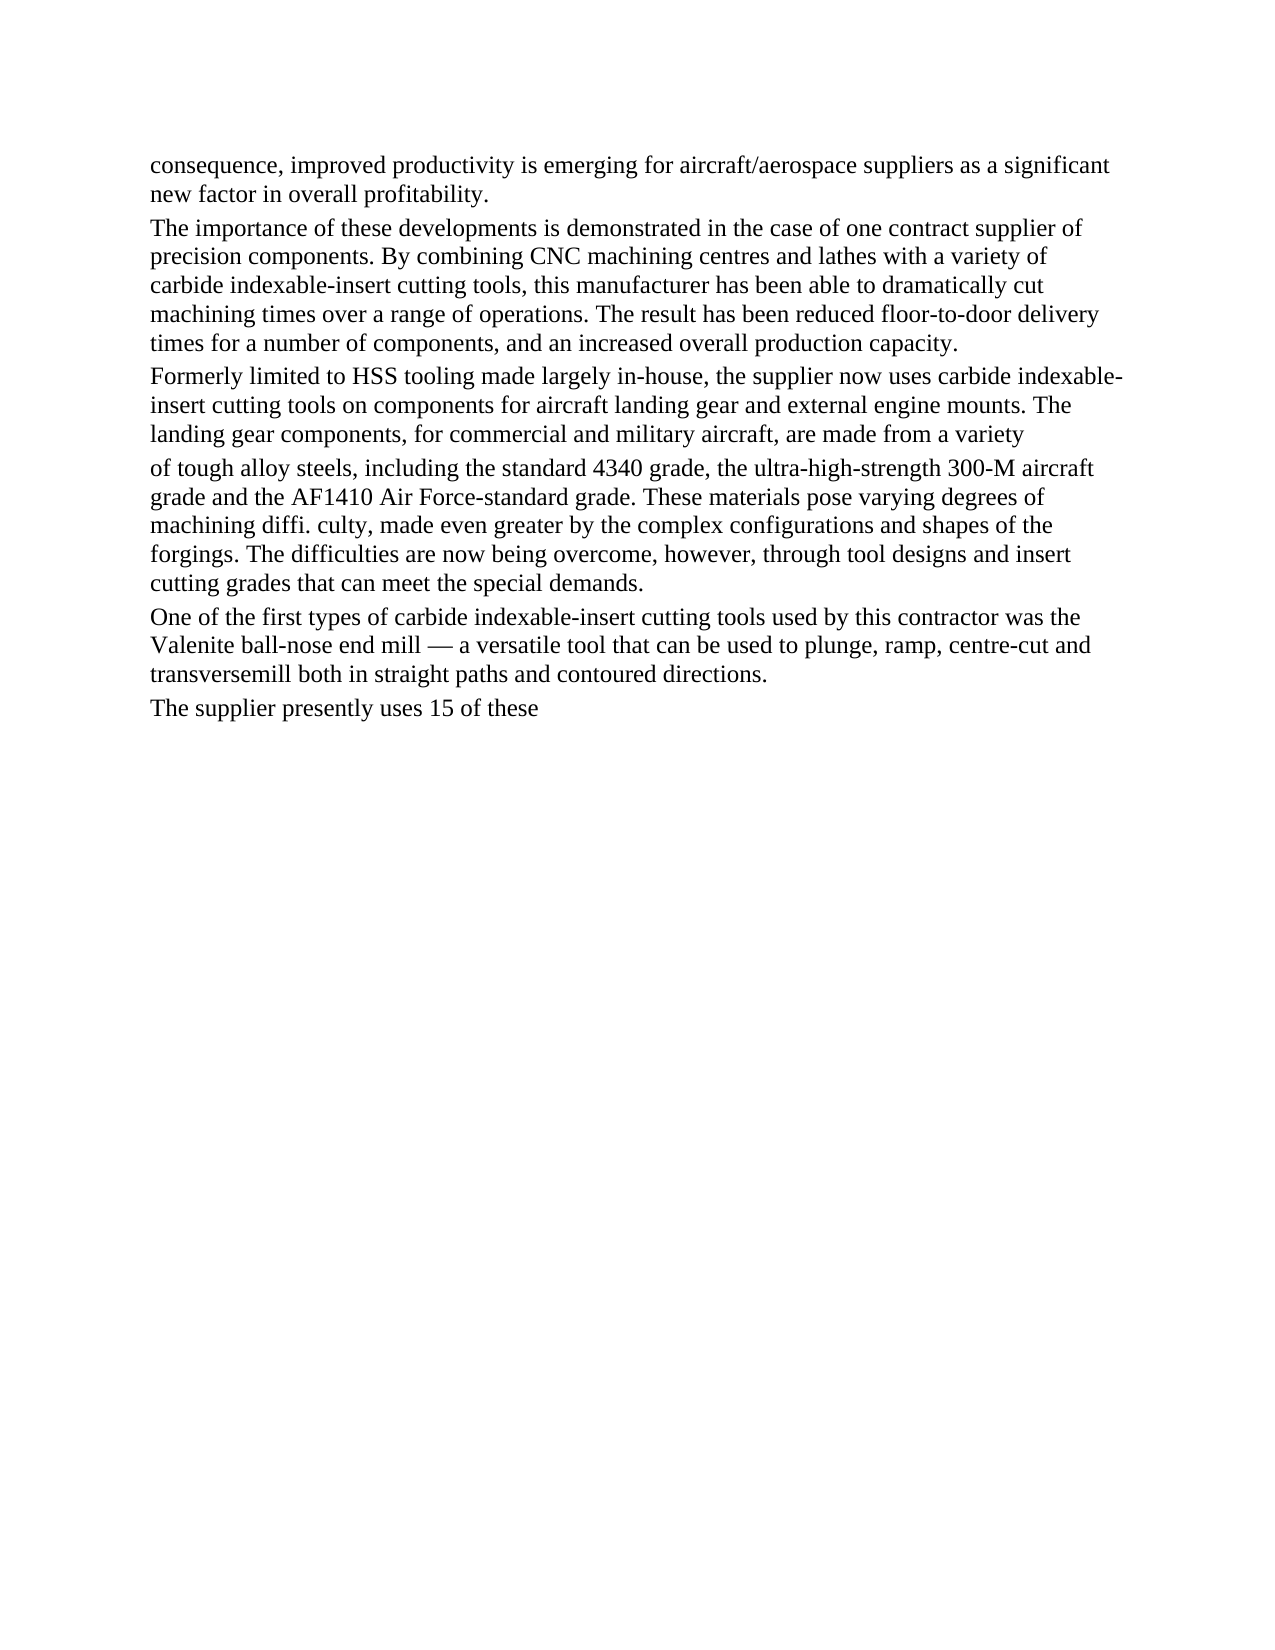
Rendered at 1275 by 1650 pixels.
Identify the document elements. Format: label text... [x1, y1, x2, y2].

text The importance of these developments is demonstrated in the case of one contract supplier of precision components. By combining CNC machining centres and lathes with a variety of carbide indexable-insert cutting tools, this manufacturer has been able to dramatically cut machining times over a range of operations. The result has been reduced floor-to-door delivery times for a number of components, and an increased overall production capacity. [150, 213, 1125, 356]
text The supplier presently uses 15 of these [150, 693, 1125, 722]
text of tough alloy steels, including the standard 4340 grade, the ultra-high-strength 300-M aircraft grade and the AF1410 Air Force-standard grade. These materials pose varying degrees of machining diffi. culty, made even greater by the complex configurations and shapes of the forgings. The difficulties are now being overcome, however, through tool designs and insert cutting grades that can meet the special demands. [150, 453, 1125, 597]
text One of the first types of carbide indexable-insert cutting tools used by this contractor was the Valenite ball-nose end mill — a versatile tool that can be used to plunge, ramp, centre-cut and transversemill both in straight paths and contoured directions. [150, 602, 1125, 688]
text Formerly limited to HSS tooling made largely in-house, the supplier now uses carbide indexable-insert cutting tools on components for aircraft landing gear and external engine mounts. The landing gear components, for commercial and military aircraft, are made from a variety [150, 361, 1125, 448]
